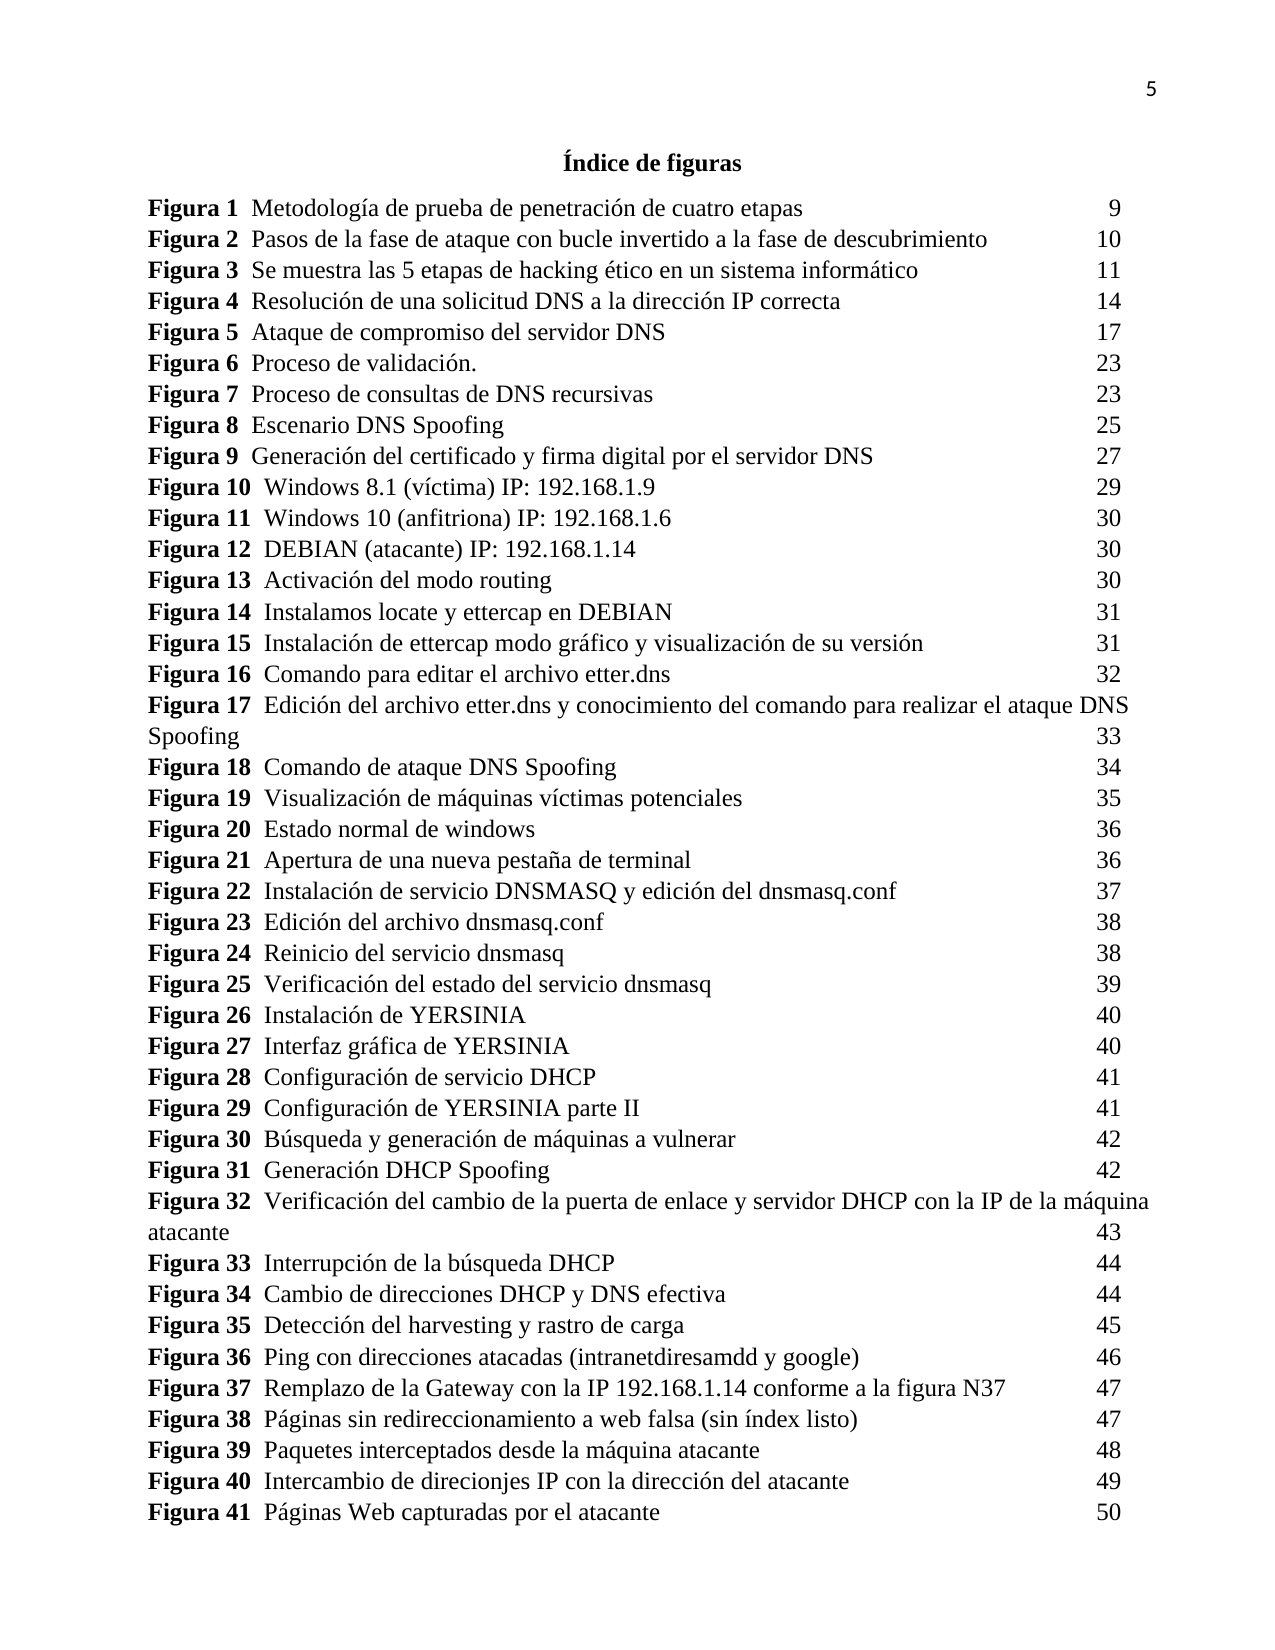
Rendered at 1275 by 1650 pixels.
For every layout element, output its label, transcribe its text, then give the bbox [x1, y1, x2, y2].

text Índice de figuras [148, 148, 1157, 176]
